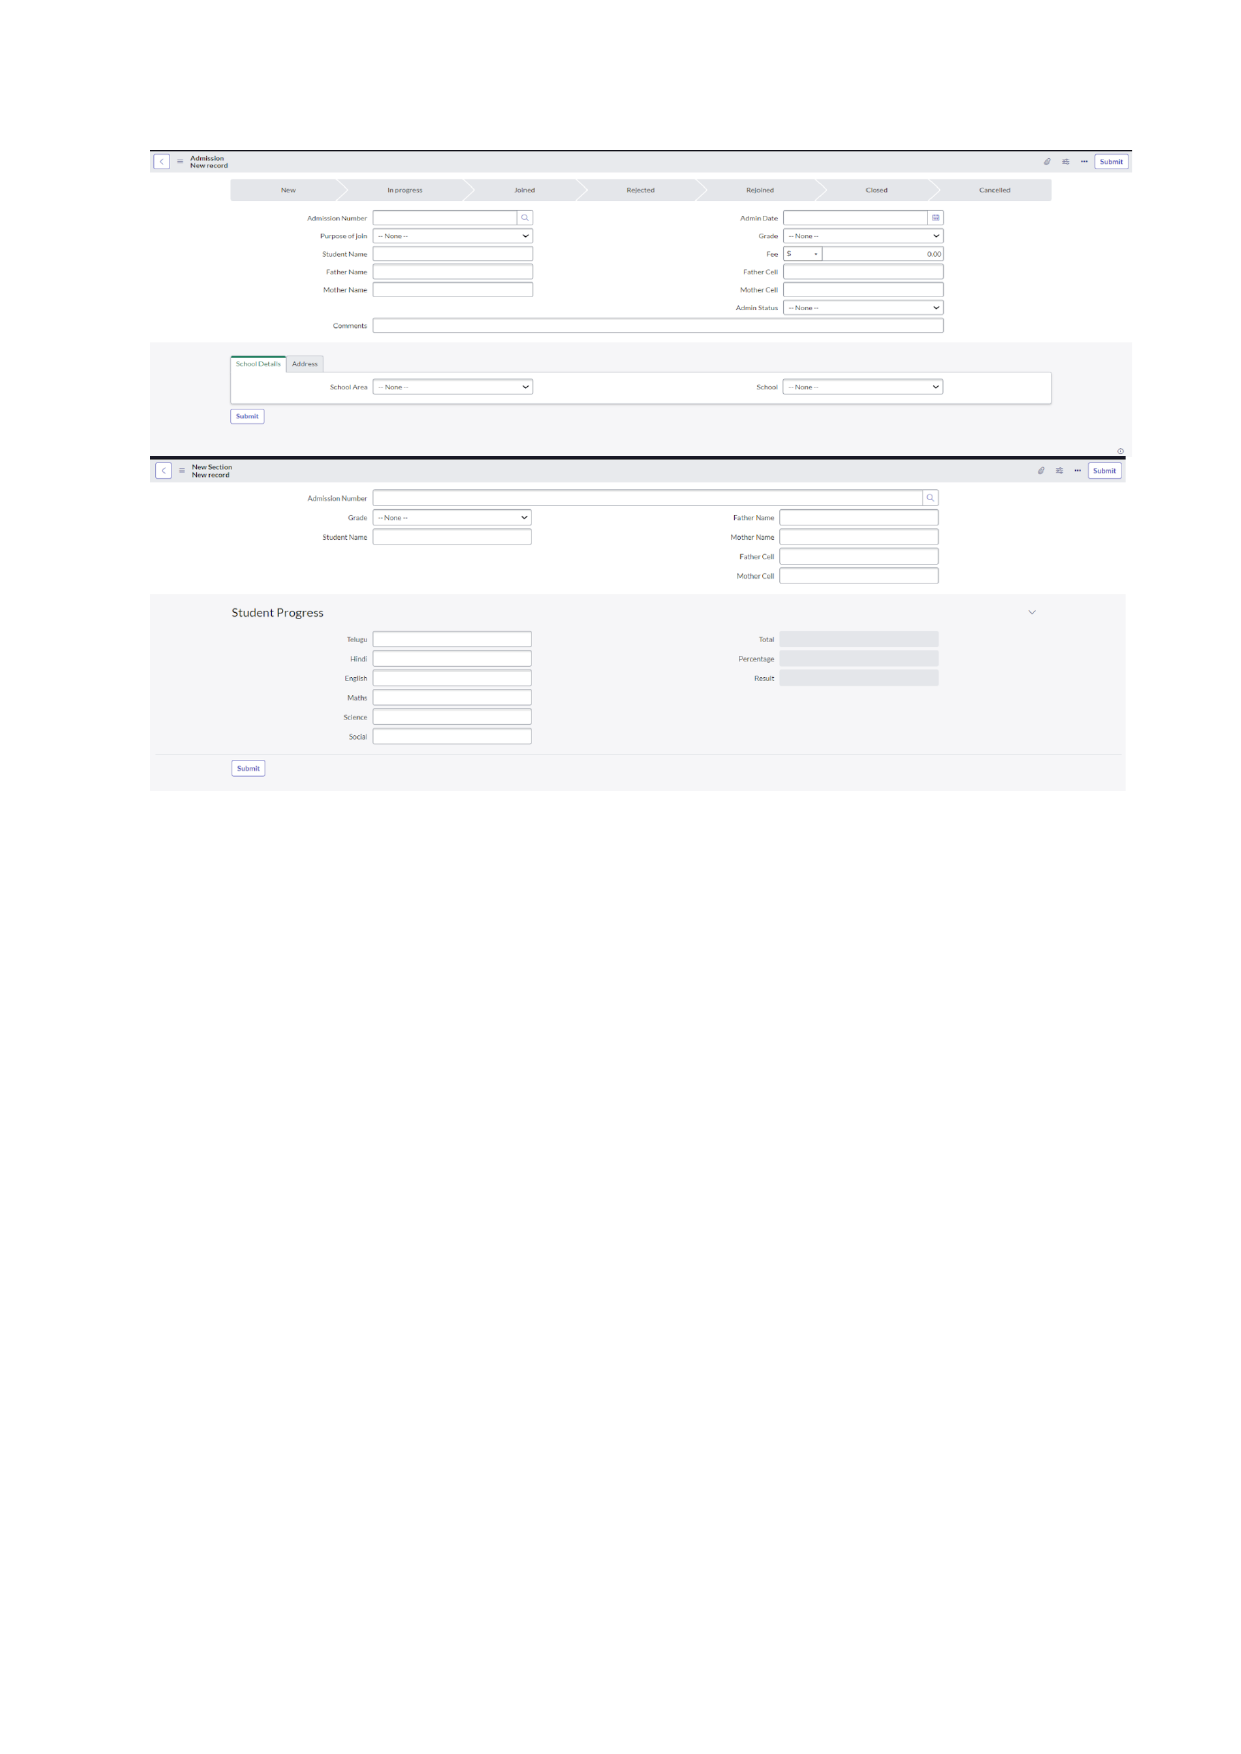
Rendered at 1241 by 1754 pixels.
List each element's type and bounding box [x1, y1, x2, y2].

picture [150, 150, 1133, 791]
